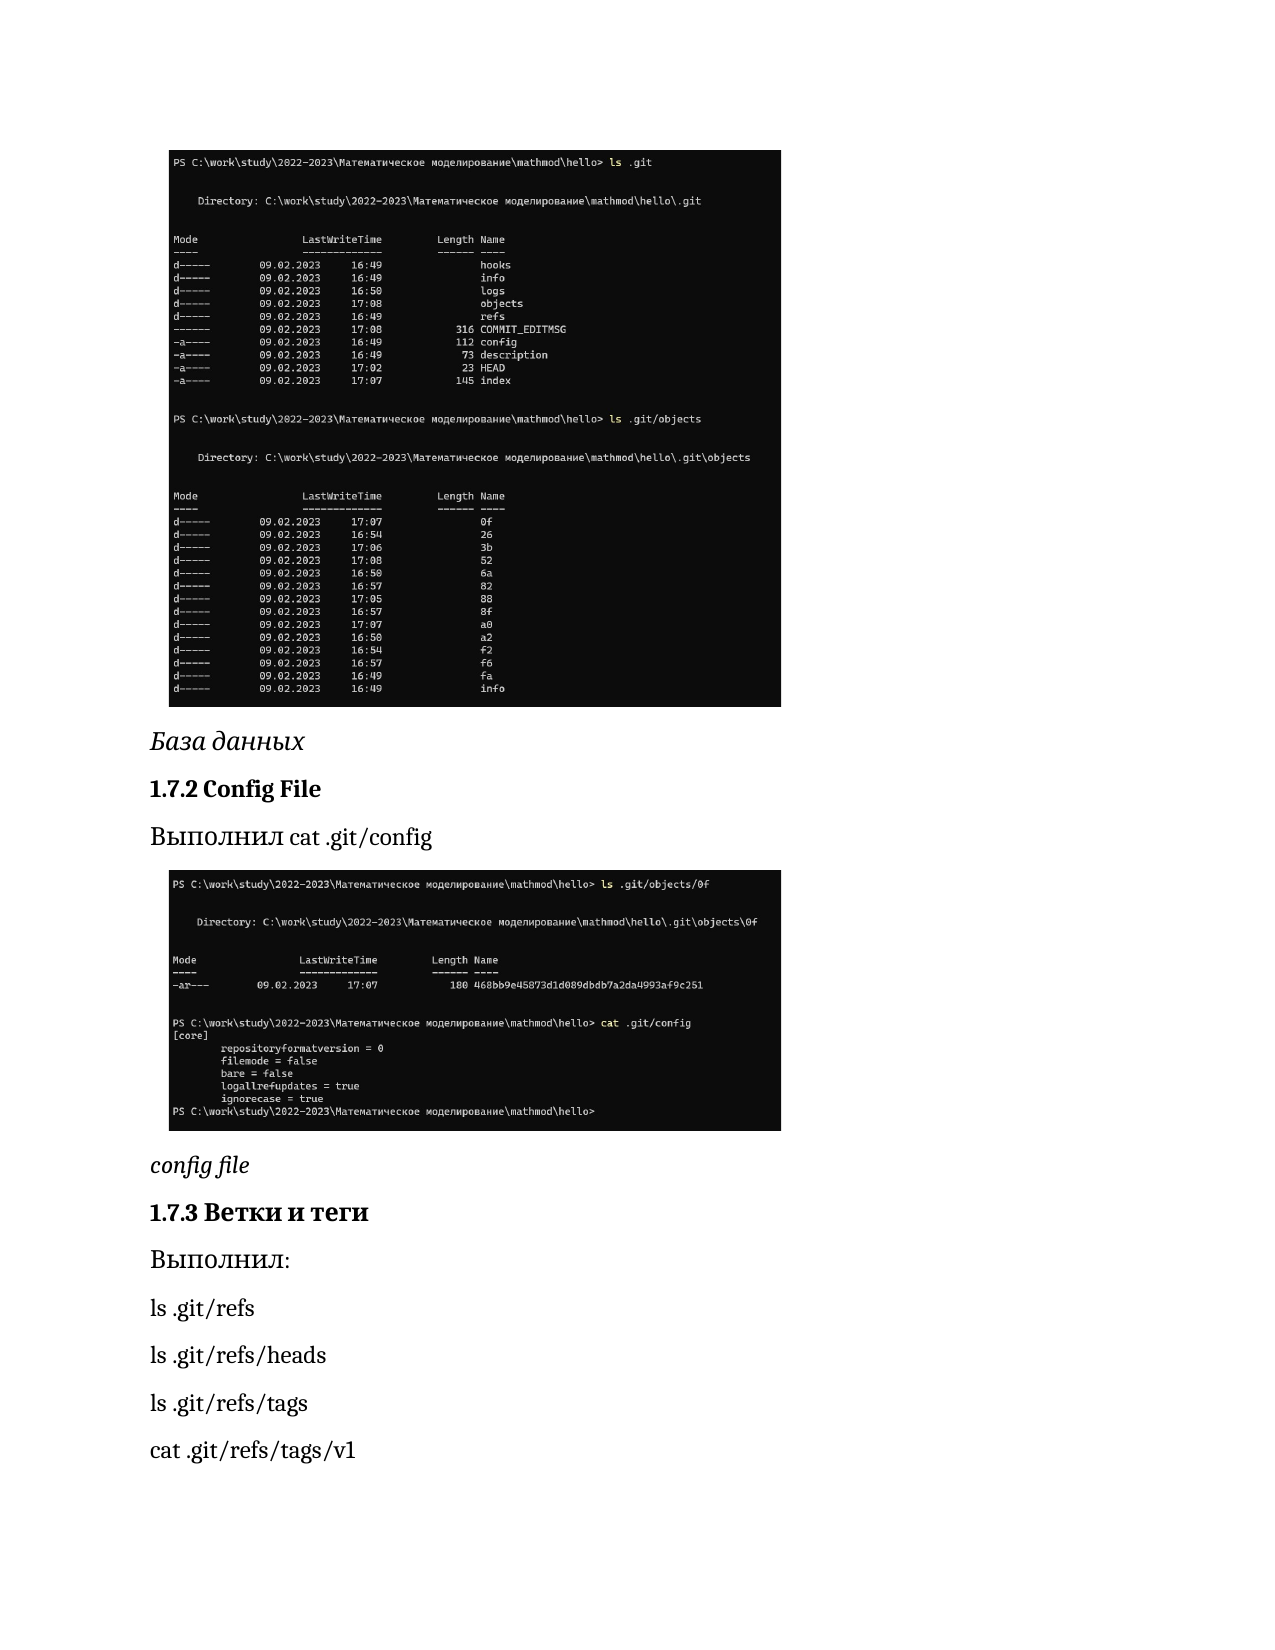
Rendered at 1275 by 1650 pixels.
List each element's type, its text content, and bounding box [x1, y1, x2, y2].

text Выполнил: [150, 1246, 1125, 1275]
text config file [150, 1151, 1125, 1180]
text Выполнил cat .git/config [150, 823, 1125, 851]
text 1.7.2 Config File [150, 775, 1125, 804]
picture [168, 870, 782, 1131]
text ls .git/refs/tags [150, 1389, 1125, 1418]
text cat .git/refs/tags/v1 [150, 1436, 1125, 1465]
text ls .git/refs/heads [150, 1341, 1125, 1370]
text ls .git/refs [150, 1294, 1125, 1323]
picture [168, 150, 782, 707]
text 1.7.3 Ветки и теги [150, 1199, 1125, 1228]
text База данных [150, 728, 1125, 756]
